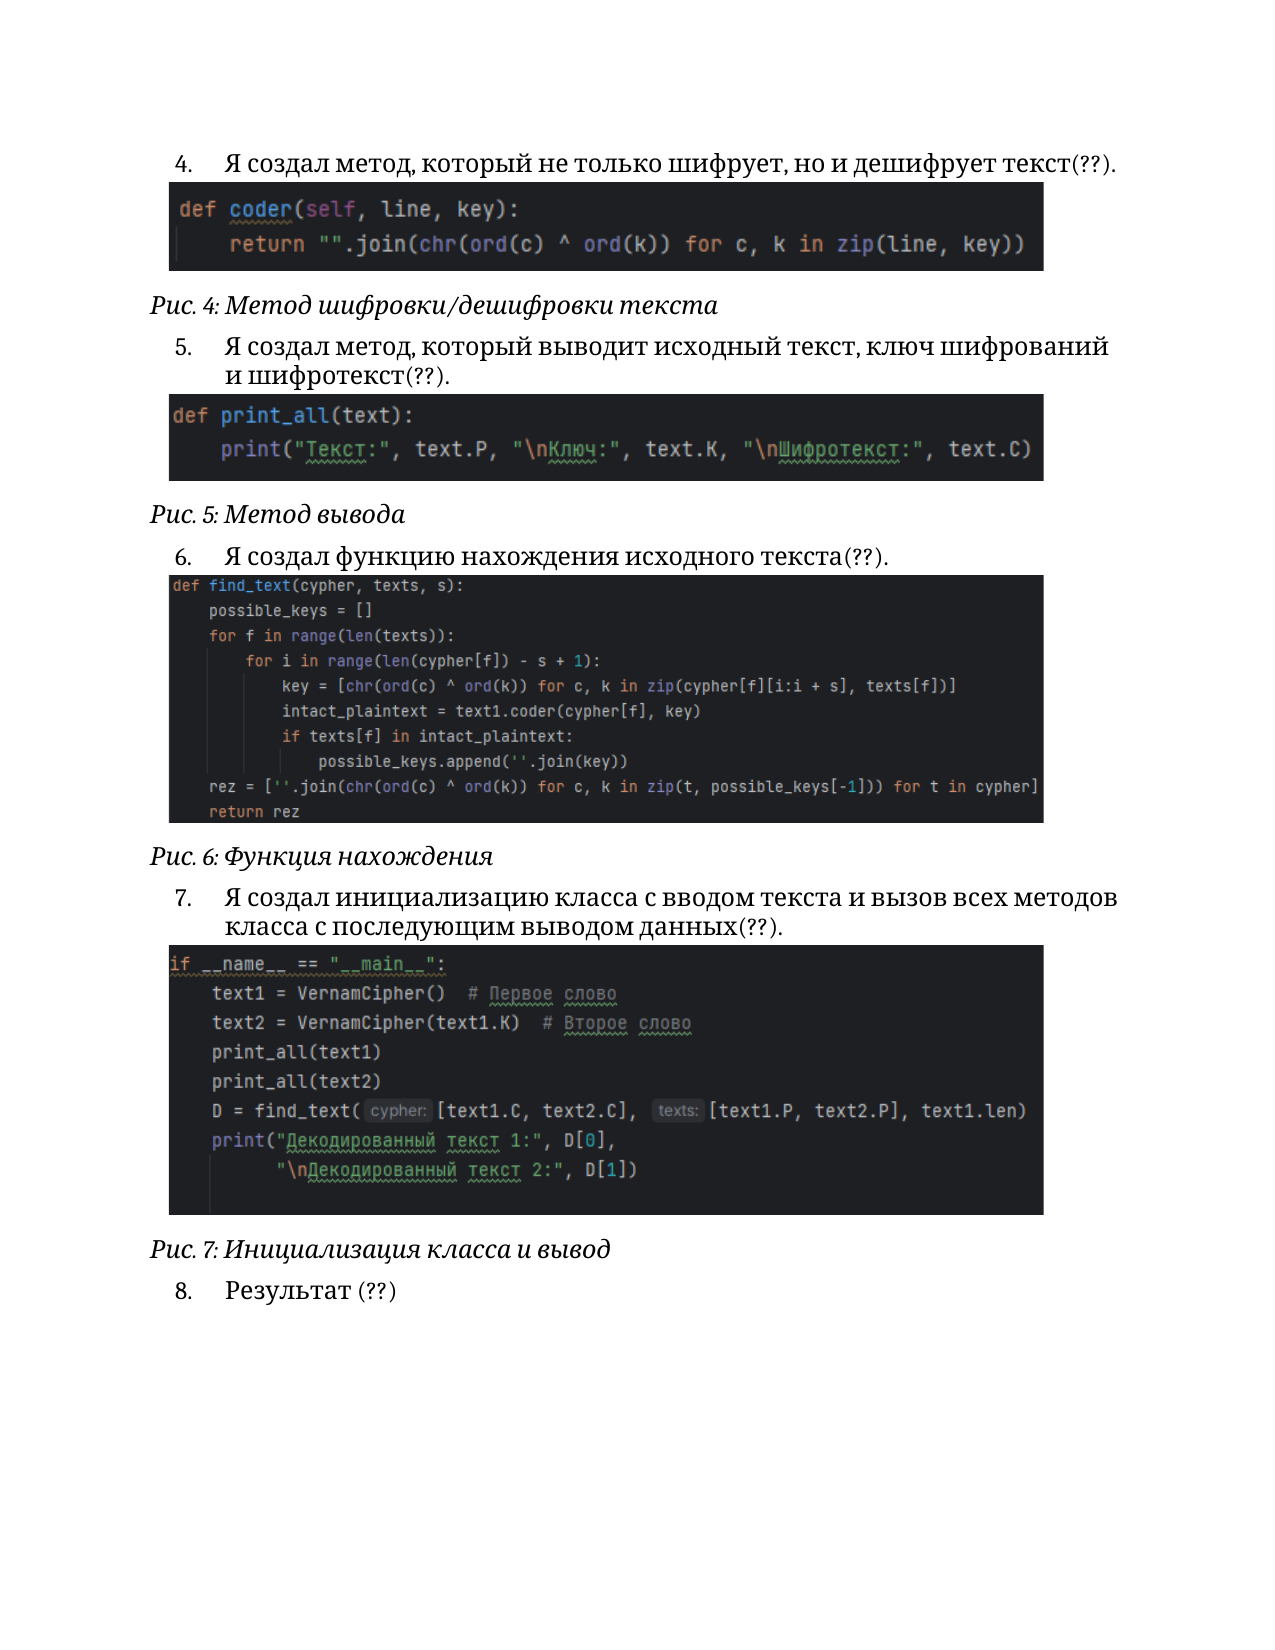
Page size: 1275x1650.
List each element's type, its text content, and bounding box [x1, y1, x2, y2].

text Рис. 4: Метод шифровки/дешифровки текста [150, 292, 1125, 321]
picture [168, 575, 1044, 823]
text Рис. 5: Метод вывода [150, 501, 1125, 530]
list Я создал функцию нахождения исходного текста(??). [175, 543, 1125, 571]
list Я создал метод, который не только шифрует, но и дешифрует текст(??). [175, 150, 1125, 179]
list Я создал инициализацию класса с вводом текста и вызов всех методов класса с последующим выводом данных(??). [175, 884, 1125, 942]
list Я создал метод, который выводит исходный текст, ключ шифрований и шифротекст(??). [175, 333, 1125, 391]
list Результат (??) [175, 1277, 1125, 1306]
picture [168, 945, 1044, 1215]
text Рис. 7: Инициализация класса и вывод [150, 1236, 1125, 1264]
text Рис. 6: Функция нахождения [150, 843, 1125, 872]
picture [168, 182, 1044, 271]
picture [168, 394, 1044, 481]
